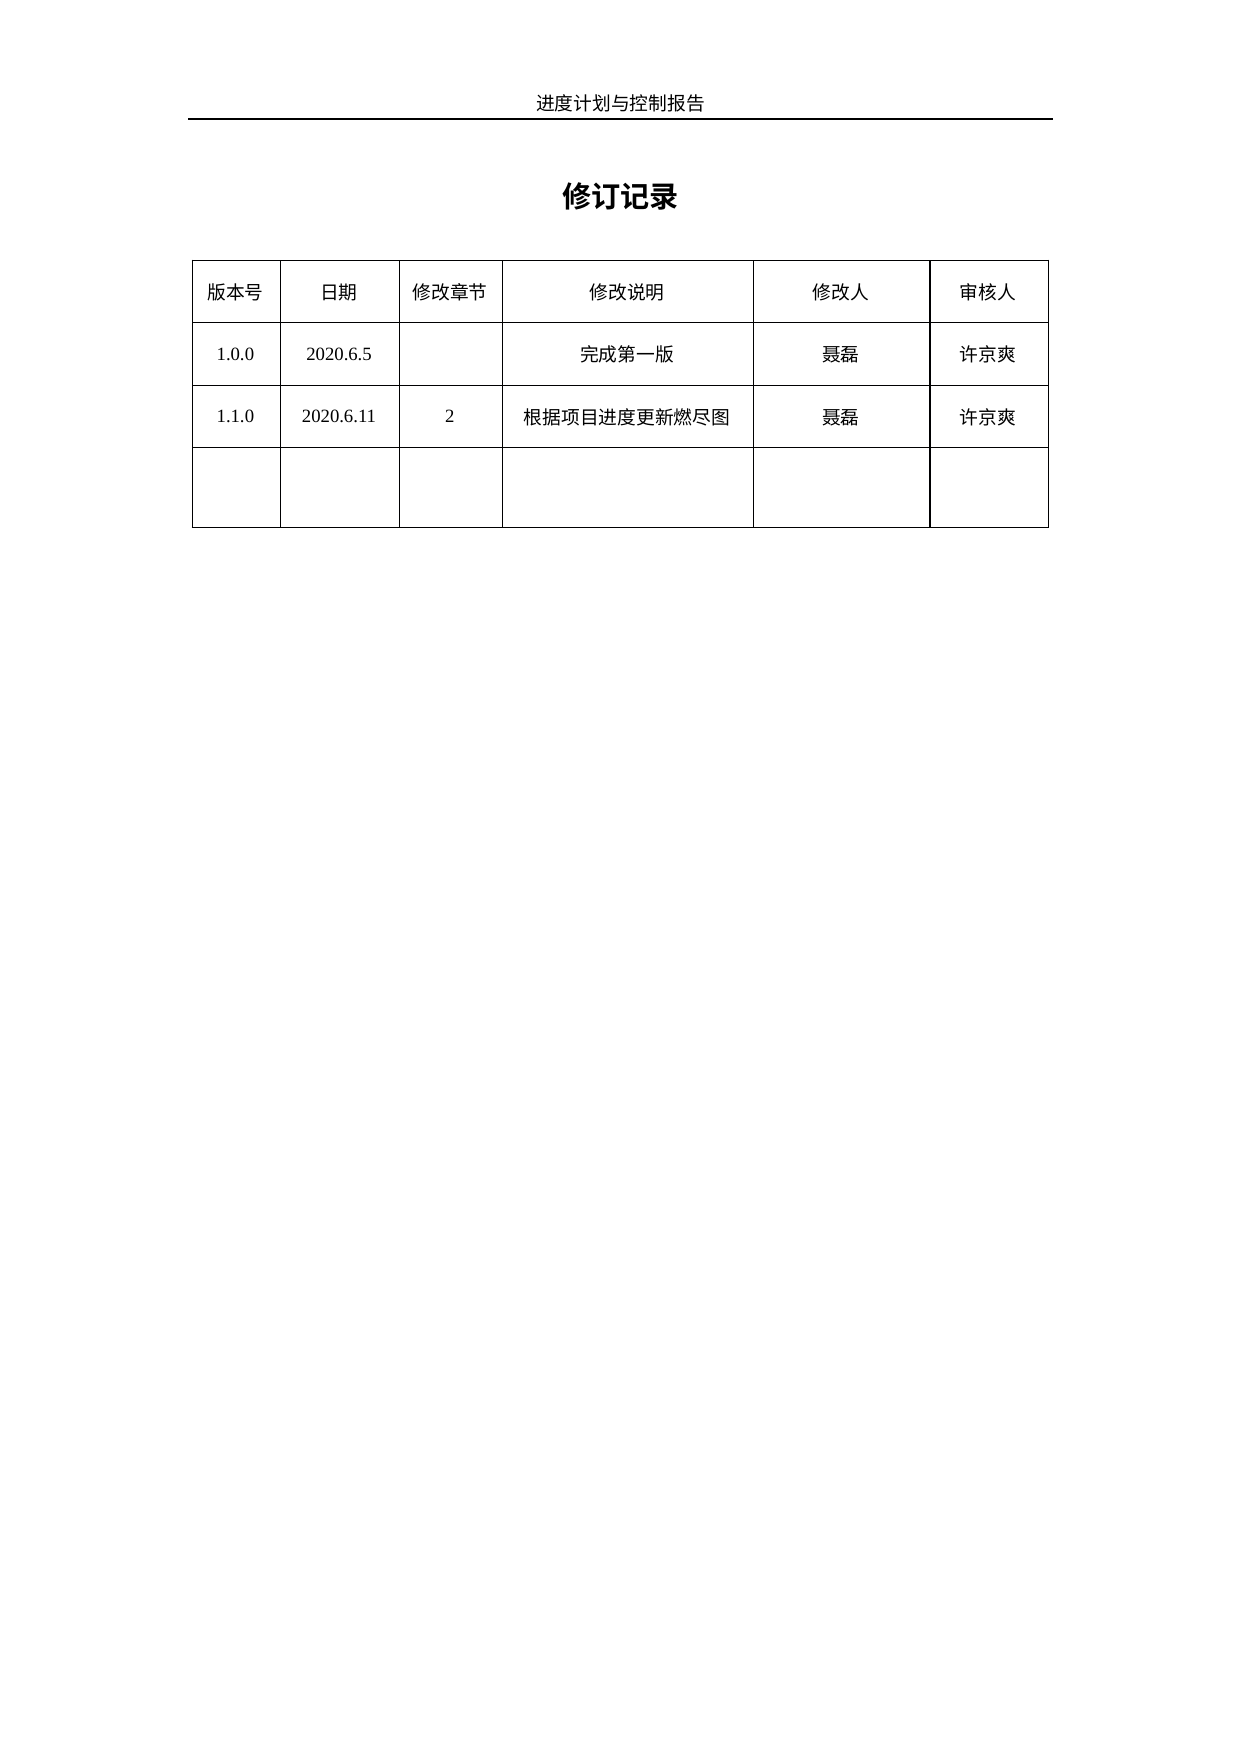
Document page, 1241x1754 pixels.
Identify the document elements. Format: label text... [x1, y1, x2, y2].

table_cell [400, 323, 502, 384]
table_cell [754, 448, 929, 527]
table_cell 聂磊 [754, 386, 929, 447]
table_cell [503, 448, 753, 527]
table_cell 2020.6.11 [281, 386, 399, 447]
table_cell 1.1.0 [193, 386, 280, 447]
table_cell 完成第一版 [503, 323, 753, 384]
table_cell [400, 448, 502, 527]
table_cell 许京爽 [931, 386, 1048, 447]
table_header 日期 [281, 261, 399, 322]
table_cell 根据项目进度更新燃尽图 [503, 386, 753, 447]
table_cell 1.0.0 [193, 323, 280, 384]
table_header 修改说明 [503, 261, 753, 322]
text 修订记录 [187, 162, 1053, 227]
table_header 修改章节 [400, 261, 502, 322]
table_header 修改人 [754, 261, 929, 322]
table_header 审核人 [931, 261, 1048, 322]
table_header 版本号 [193, 261, 280, 322]
table_cell [281, 448, 399, 527]
table_cell [193, 448, 280, 527]
table_cell 许京爽 [931, 323, 1048, 384]
table_cell [931, 448, 1048, 527]
table_cell 2 [400, 386, 502, 447]
table_cell 2020.6.5 [281, 323, 399, 384]
table_cell 聂磊 [754, 323, 929, 384]
